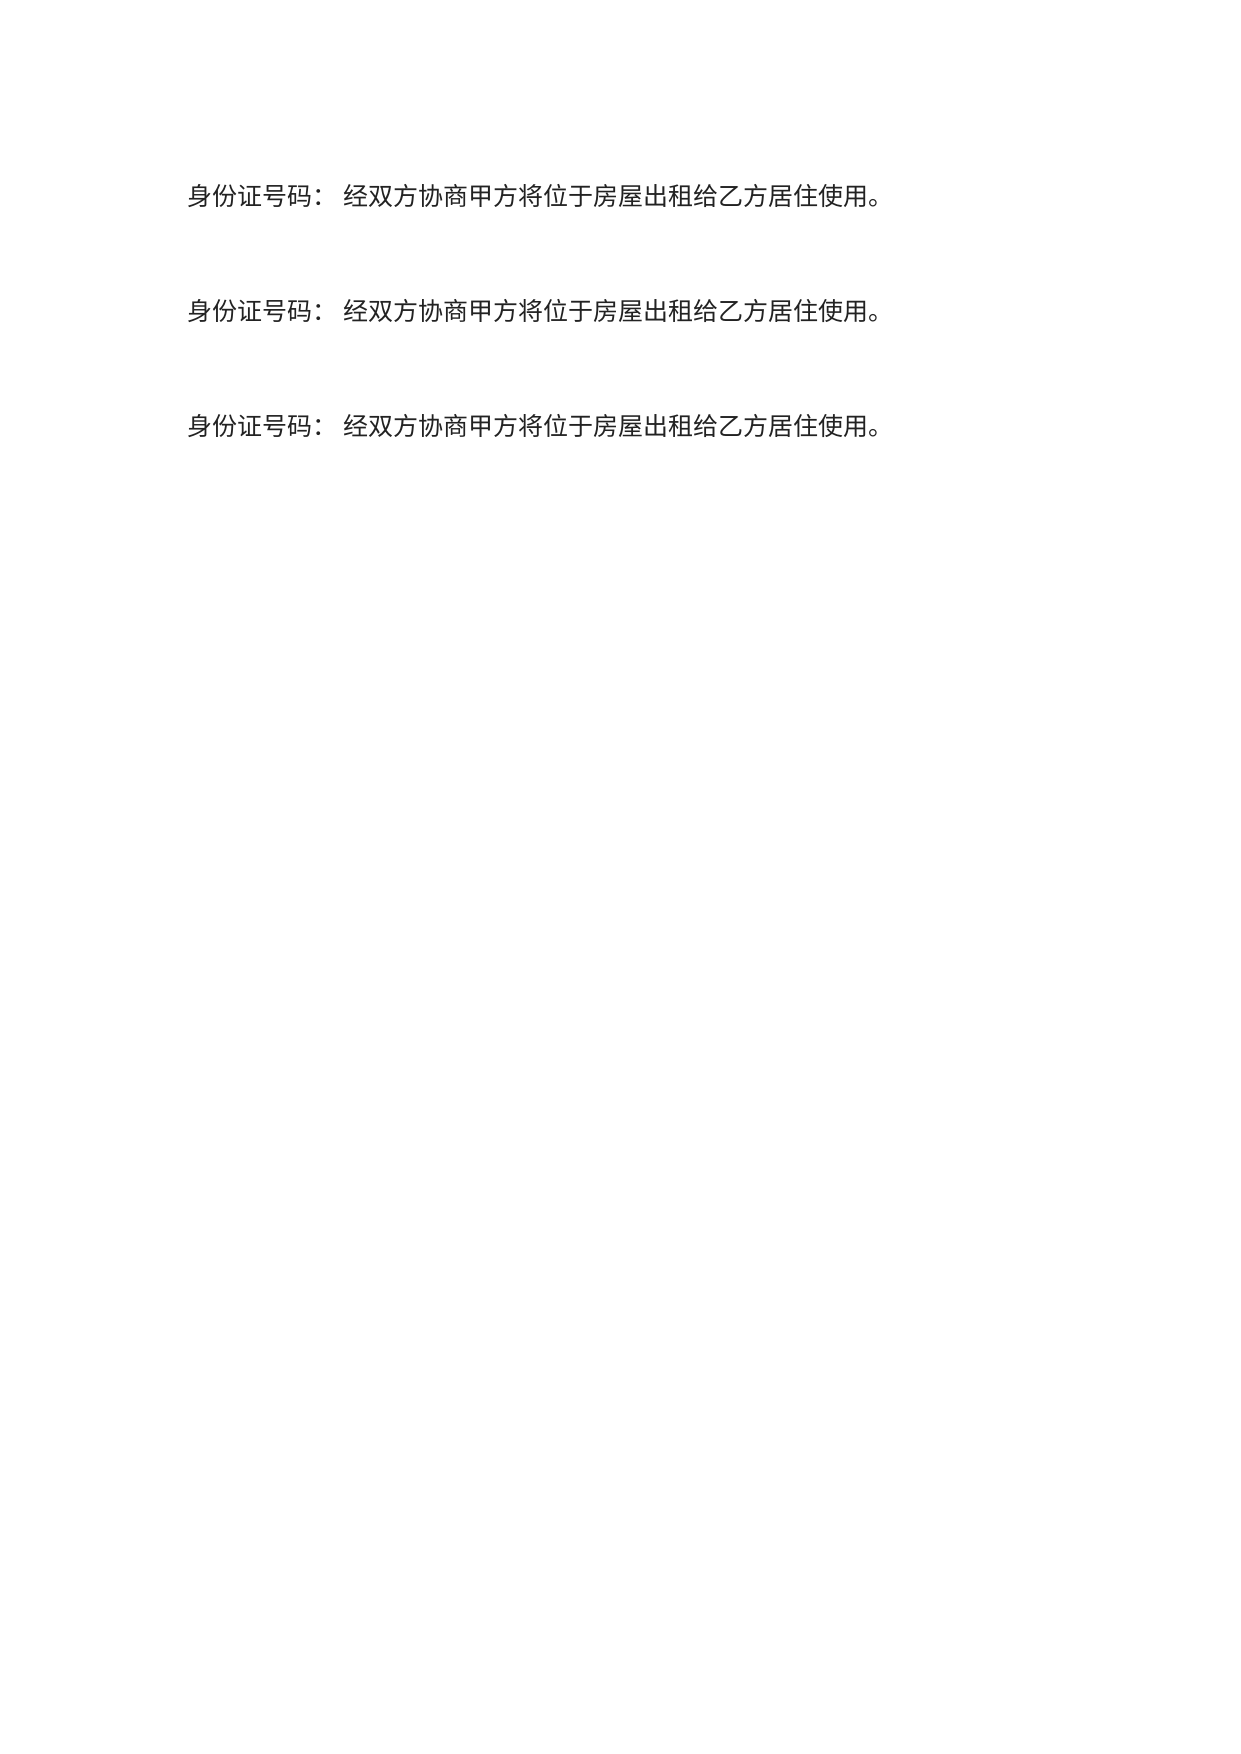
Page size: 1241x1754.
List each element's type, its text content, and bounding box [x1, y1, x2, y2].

text 身份证号码： 经双方协商甲方将位于房屋出租给乙方居住使用。 [187, 392, 1053, 457]
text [187, 162, 1053, 227]
text 身份证号码： 经双方协商甲方将位于房屋出租给乙方居住使用。 [187, 277, 1053, 342]
